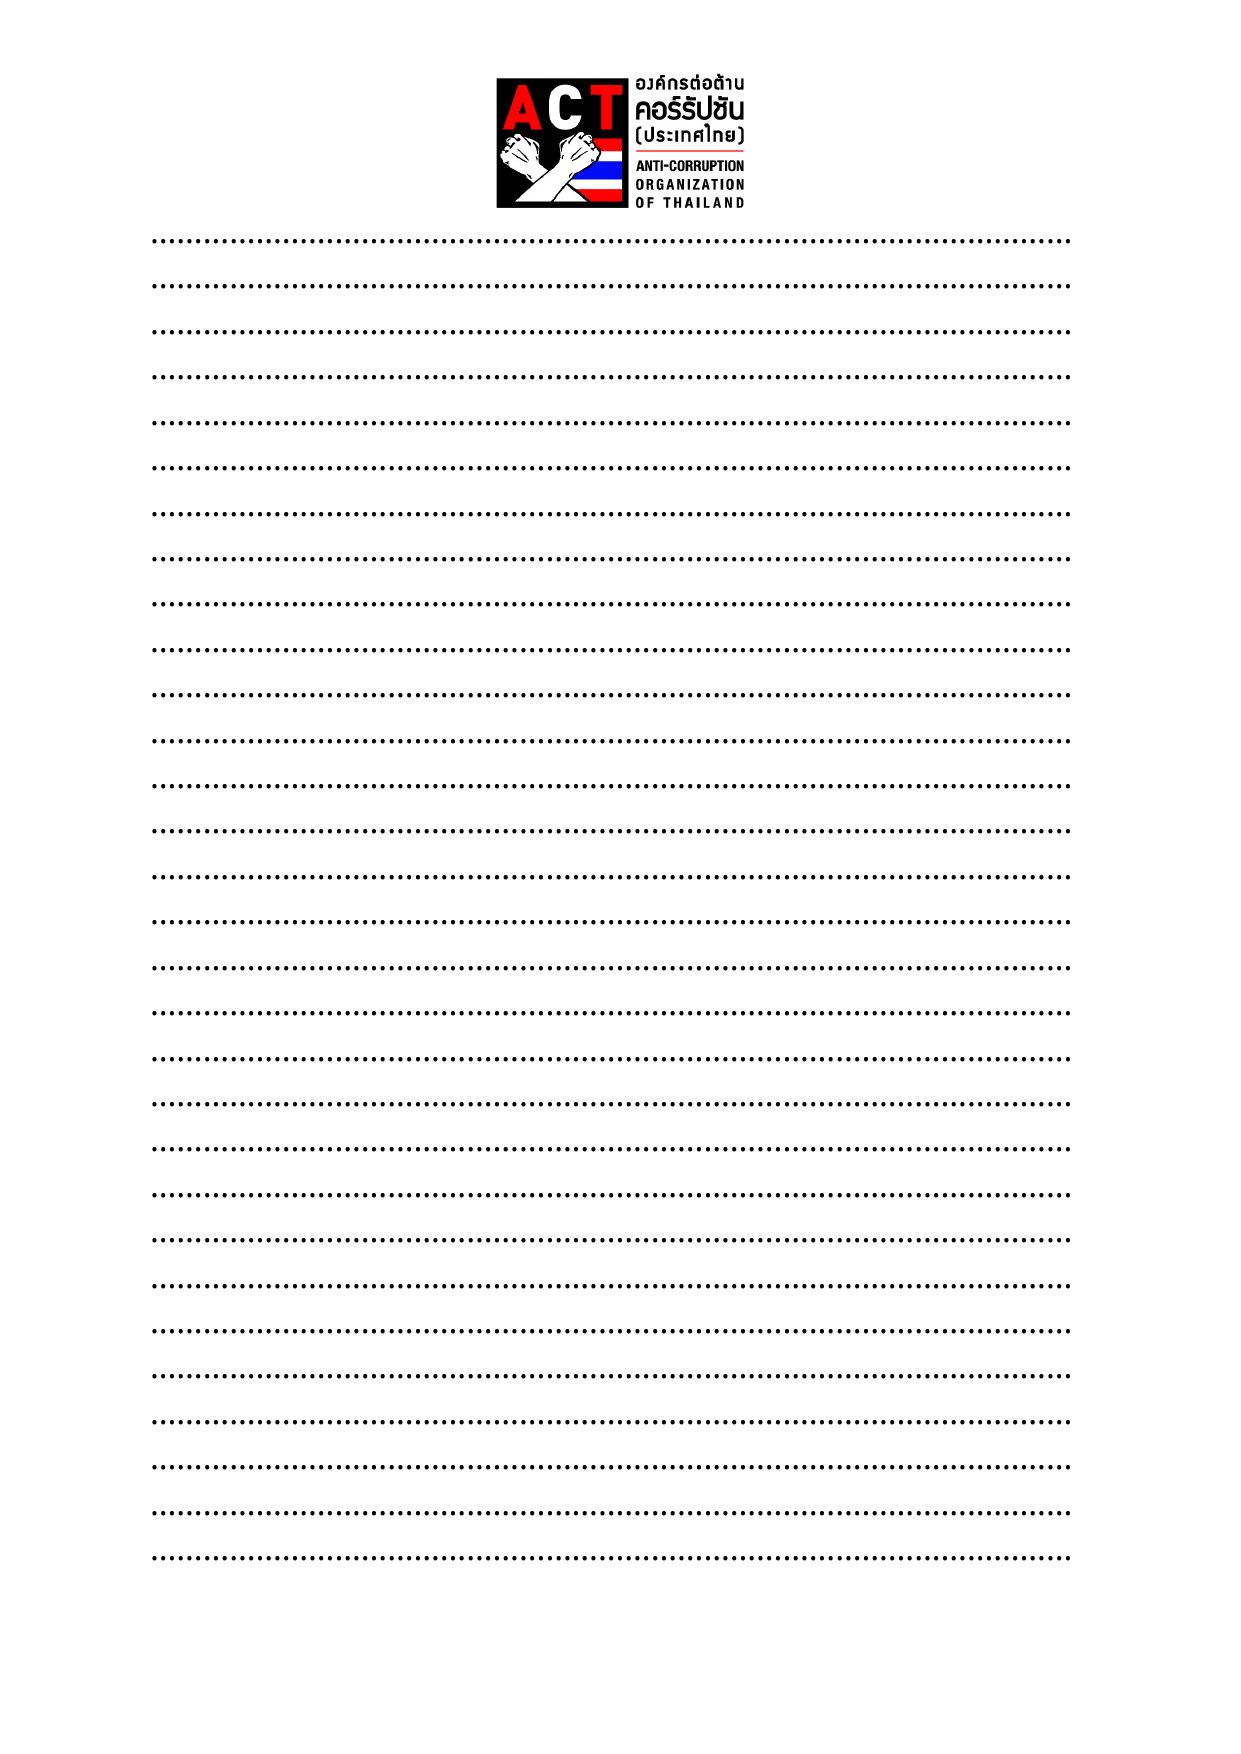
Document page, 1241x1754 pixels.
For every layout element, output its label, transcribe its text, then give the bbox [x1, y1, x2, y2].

picture [496, 73, 744, 208]
